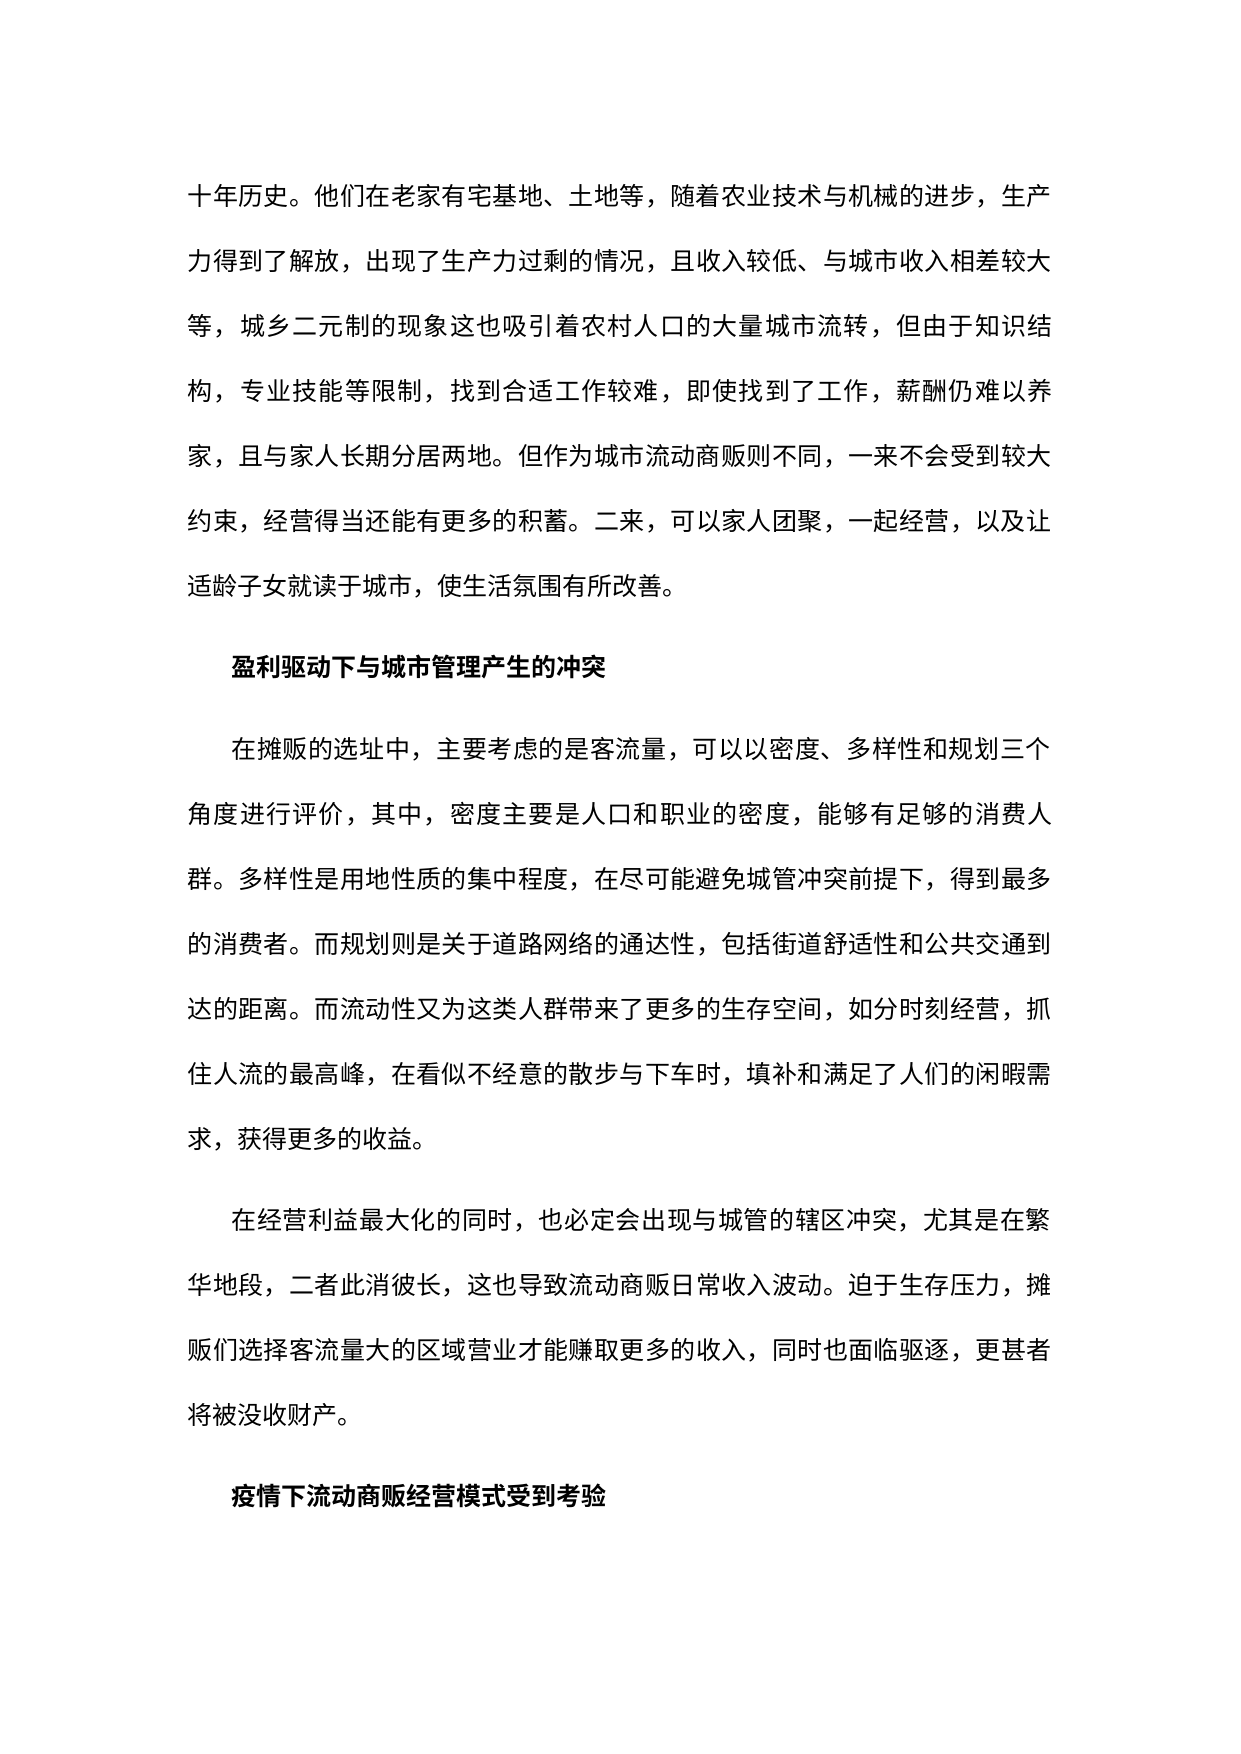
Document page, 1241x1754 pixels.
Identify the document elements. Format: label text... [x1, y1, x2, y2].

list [187, 162, 1053, 617]
list 盈利驱动下与城市管理产生的冲突 [187, 633, 1053, 698]
list 在经营利益最大化的同时，也必定会出现与城管的辖区冲突，尤其是在繁华地段，二者此消彼长，这也导致流动商贩日常收入波动。迫于生存压力，摊贩们选择客流量大的区域营业才能赚取更多的收入，同时也面临驱逐，更甚者将被没收财产。 [187, 1186, 1053, 1446]
list 疫情下流动商贩经营模式受到考验 [187, 1462, 1053, 1527]
list 在摊贩的选址中，主要考虑的是客流量，可以以密度、多样性和规划三个角度进行评价，其中，密度主要是人口和职业的密度，能够有足够的消费人群。多样性是用地性质的集中程度，在尽可能避免城管冲突前提下，得到最多的消费者。而规划则是关于道路网络的通达性，包括街道舒适性和公共交通到达的距离。而流动性又为这类人群带来了更多的生存空间，如分时刻经营，抓住人流的最高峰，在看似不经意的散步与下车时，填补和满足了人们的闲暇需求，获得更多的收益。 [187, 715, 1053, 1170]
